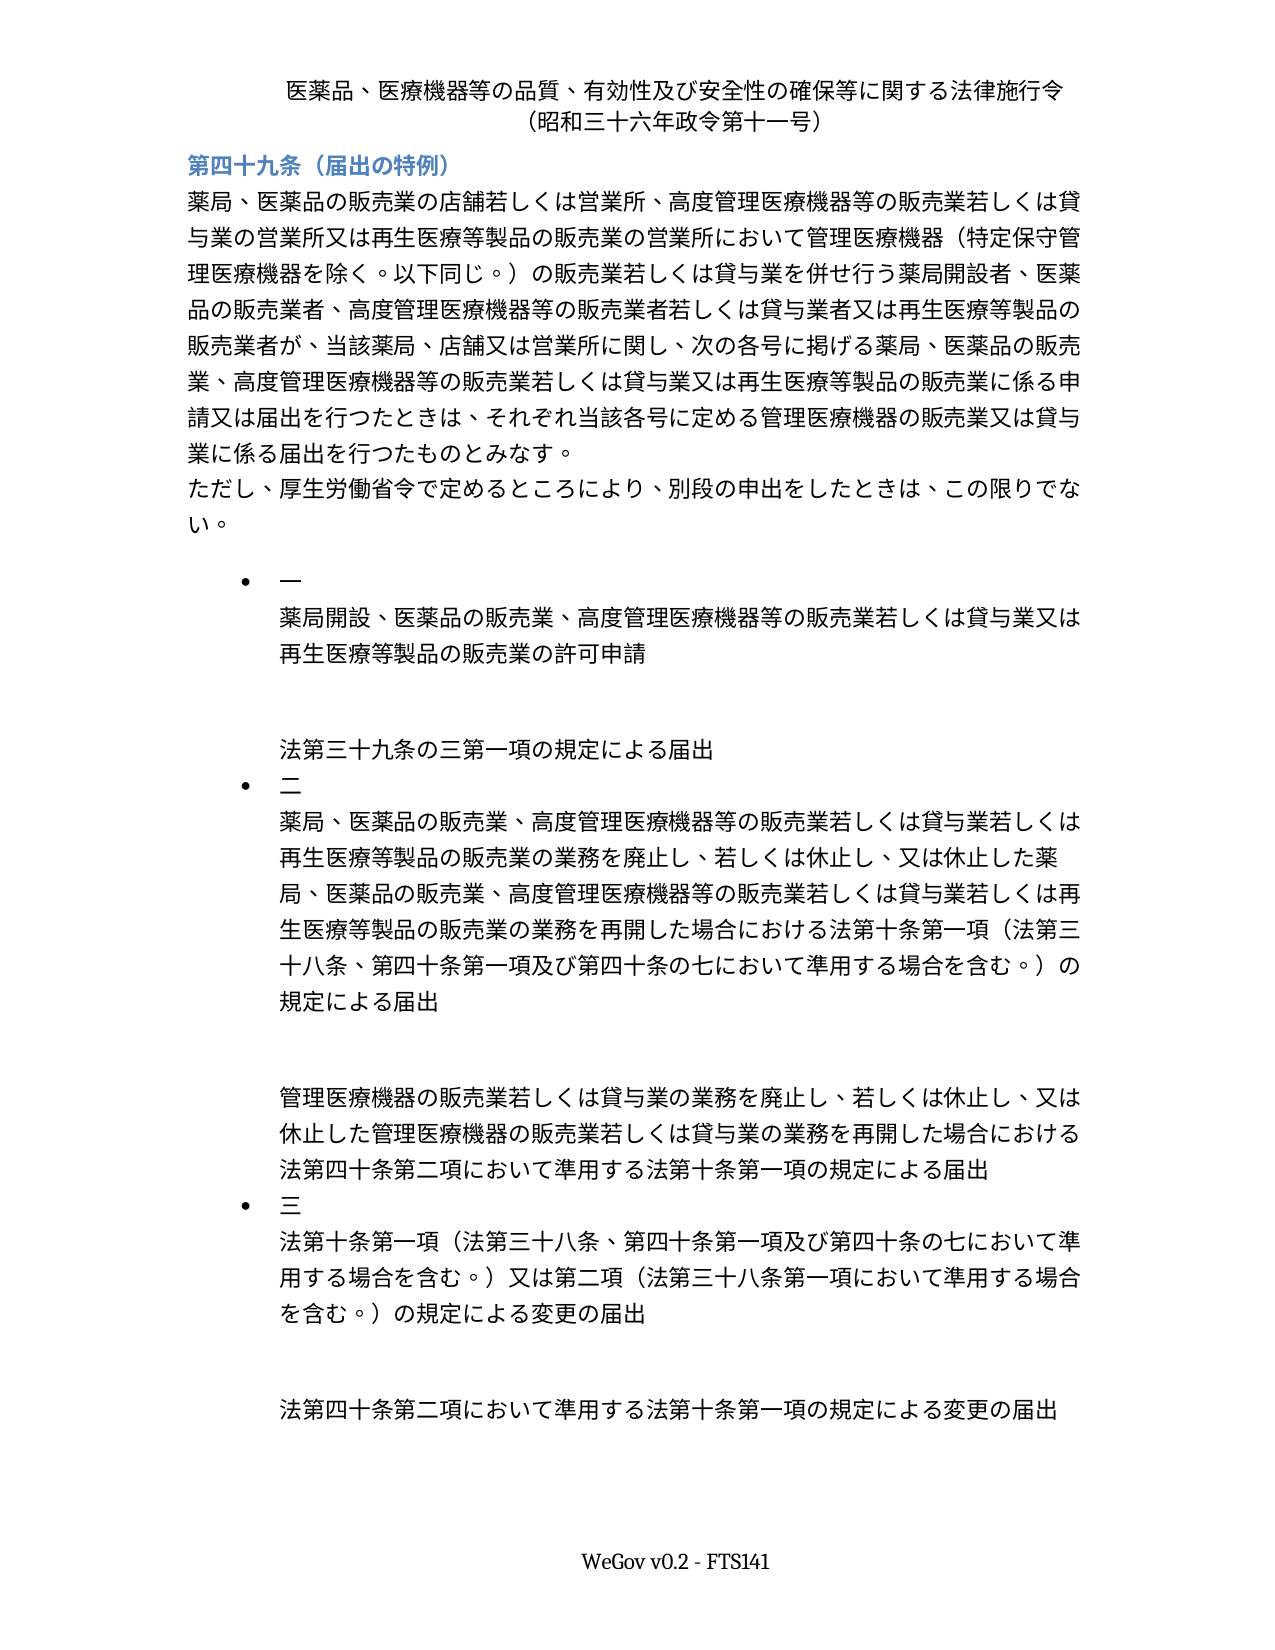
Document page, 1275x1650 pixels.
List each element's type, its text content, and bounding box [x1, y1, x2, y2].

subtitle 第四十九条（届出の特例） [187, 150, 1087, 181]
list 三 法第十条第一項（法第三十八条、第四十条第一項及び第四十条の七において準用する場合を含む。）又は第二項（法第三十八条第一項において準用する場合を含む。）の規定による変更の届出 法第四十条第二項において準用する法第十条第一項の規定による変更の届出 [242, 1190, 1087, 1426]
text 薬局、医薬品の販売業の店舗若しくは営業所、高度管理医療機器等の販売業若しくは貸与業の営業所又は再生医療等製品の販売業の営業所において管理医療機器（特定保守管理医療機器を除く。以下同じ。）の販売業若しくは貸与業を併せ行う薬局開設者、医薬品の販売業者、高度管理医療機器等の販売業者若しくは貸与業者又は再生医療等製品の販売業者が、当該薬局、店舗又は営業所に関し、次の各号に掲げる薬局、医薬品の販売業、高度管理医療機器等の販売業若しくは貸与業又は再生医療等製品の販売業に係る申請又は届出を行つたときは、それぞれ当該各号に定める管理医療機器の販売業又は貸与業に係る届出を行つたものとみなす。 ただし、厚生労働省令で定めるところにより、別段の申出をしたときは、この限りでない。 [187, 186, 1087, 541]
list 二 薬局、医薬品の販売業、高度管理医療機器等の販売業若しくは貸与業若しくは再生医療等製品の販売業の業務を廃止し、若しくは休止し、又は休止した薬局、医薬品の販売業、高度管理医療機器等の販売業若しくは貸与業若しくは再生医療等製品の販売業の業務を再開した場合における法第十条第一項（法第三十八条、第四十条第一項及び第四十条の七において準用する場合を含む。）の規定による届出 管理医療機器の販売業若しくは貸与業の業務を廃止し、若しくは休止し、又は休止した管理医療機器の販売業若しくは貸与業の業務を再開した場合における法第四十条第二項において準用する法第十条第一項の規定による届出 [242, 770, 1087, 1185]
list 一 薬局開設、医薬品の販売業、高度管理医療機器等の販売業若しくは貸与業又は再生医療等製品の販売業の許可申請 法第三十九条の三第一項の規定による届出 [242, 566, 1087, 766]
